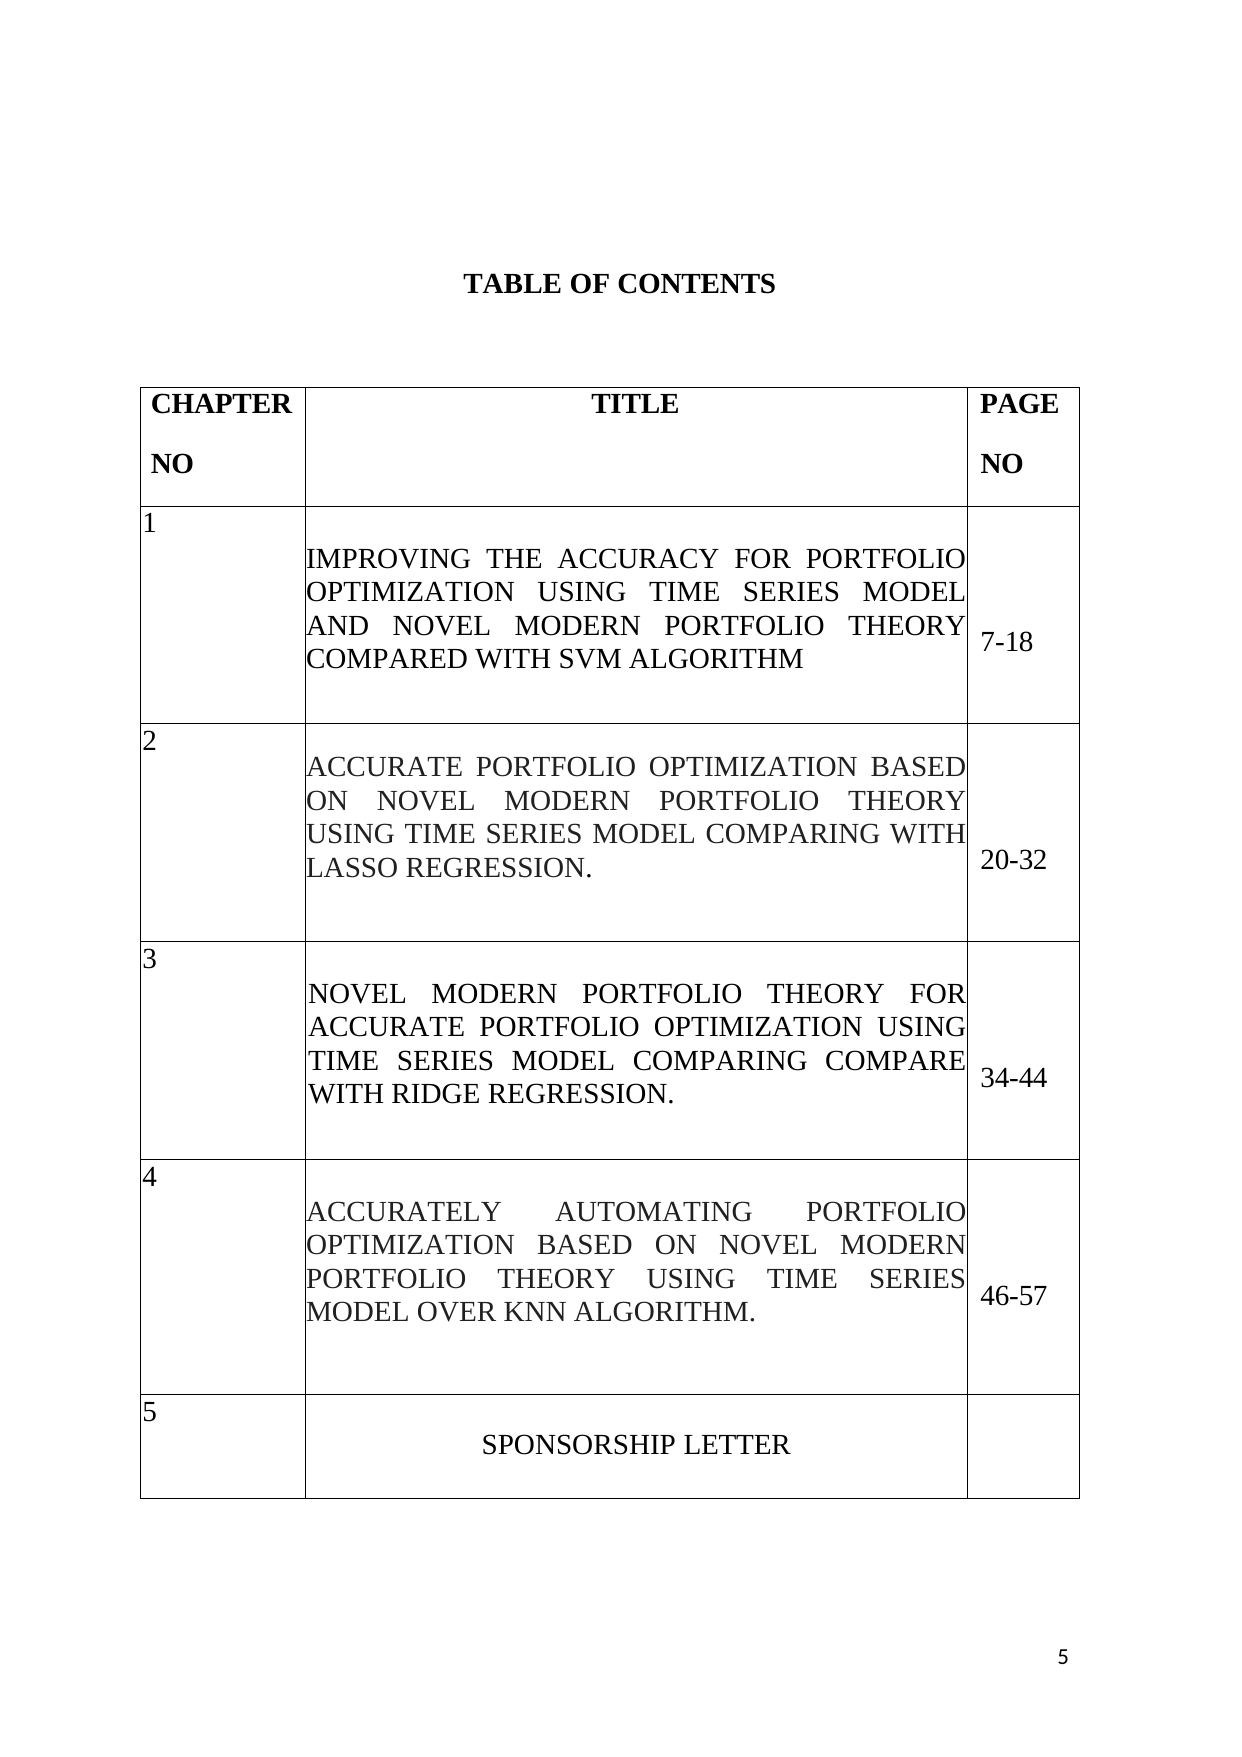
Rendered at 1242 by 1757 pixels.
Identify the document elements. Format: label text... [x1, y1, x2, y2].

table_cell 2 [141, 724, 305, 941]
table_cell 46-57 [968, 1160, 1079, 1394]
text TABLE OF CONTENTS [463, 267, 1229, 300]
table_cell SPONSORSHIP LETTER [306, 1395, 967, 1498]
table_cell 34-44 [968, 942, 1079, 1159]
table_cell ACCURATELY AUTOMATING PORTFOLIO OPTIMIZATION BASED ON NOVEL MODERN PORTFOLIO THEORY USING TIME SERIES MODEL OVER KNN ALGORITHM. [306, 1160, 967, 1394]
table_cell 20-32 [968, 724, 1079, 941]
table_header PAGE NO [968, 388, 1079, 506]
table_cell [968, 1395, 1079, 1498]
table_cell 7-18 [968, 507, 1079, 723]
table_cell ACCURATE PORTFOLIO OPTIMIZATION BASED ON NOVEL MODERN PORTFOLIO THEORY USING TIME SERIES MODEL COMPARING WITH LASSO REGRESSION. [306, 724, 967, 941]
table_header TITLE [306, 388, 967, 506]
table_cell IMPROVING THE ACCURACY FOR PORTFOLIO OPTIMIZATION USING TIME SERIES MODEL AND NOVEL MODERN PORTFOLIO THEORY COMPARED WITH SVM ALGORITHM [306, 507, 967, 723]
table_cell NOVEL MODERN PORTFOLIO THEORY FOR ACCURATE PORTFOLIO OPTIMIZATION USING TIME SERIES MODEL COMPARING COMPARE WITH RIDGE REGRESSION. [306, 942, 967, 1159]
table_cell 5 [141, 1395, 305, 1498]
table_header CHAPTER NO [141, 388, 305, 506]
table_cell 4 [141, 1160, 305, 1394]
table_cell 3 [141, 942, 305, 1159]
table_cell 1 [141, 507, 305, 723]
